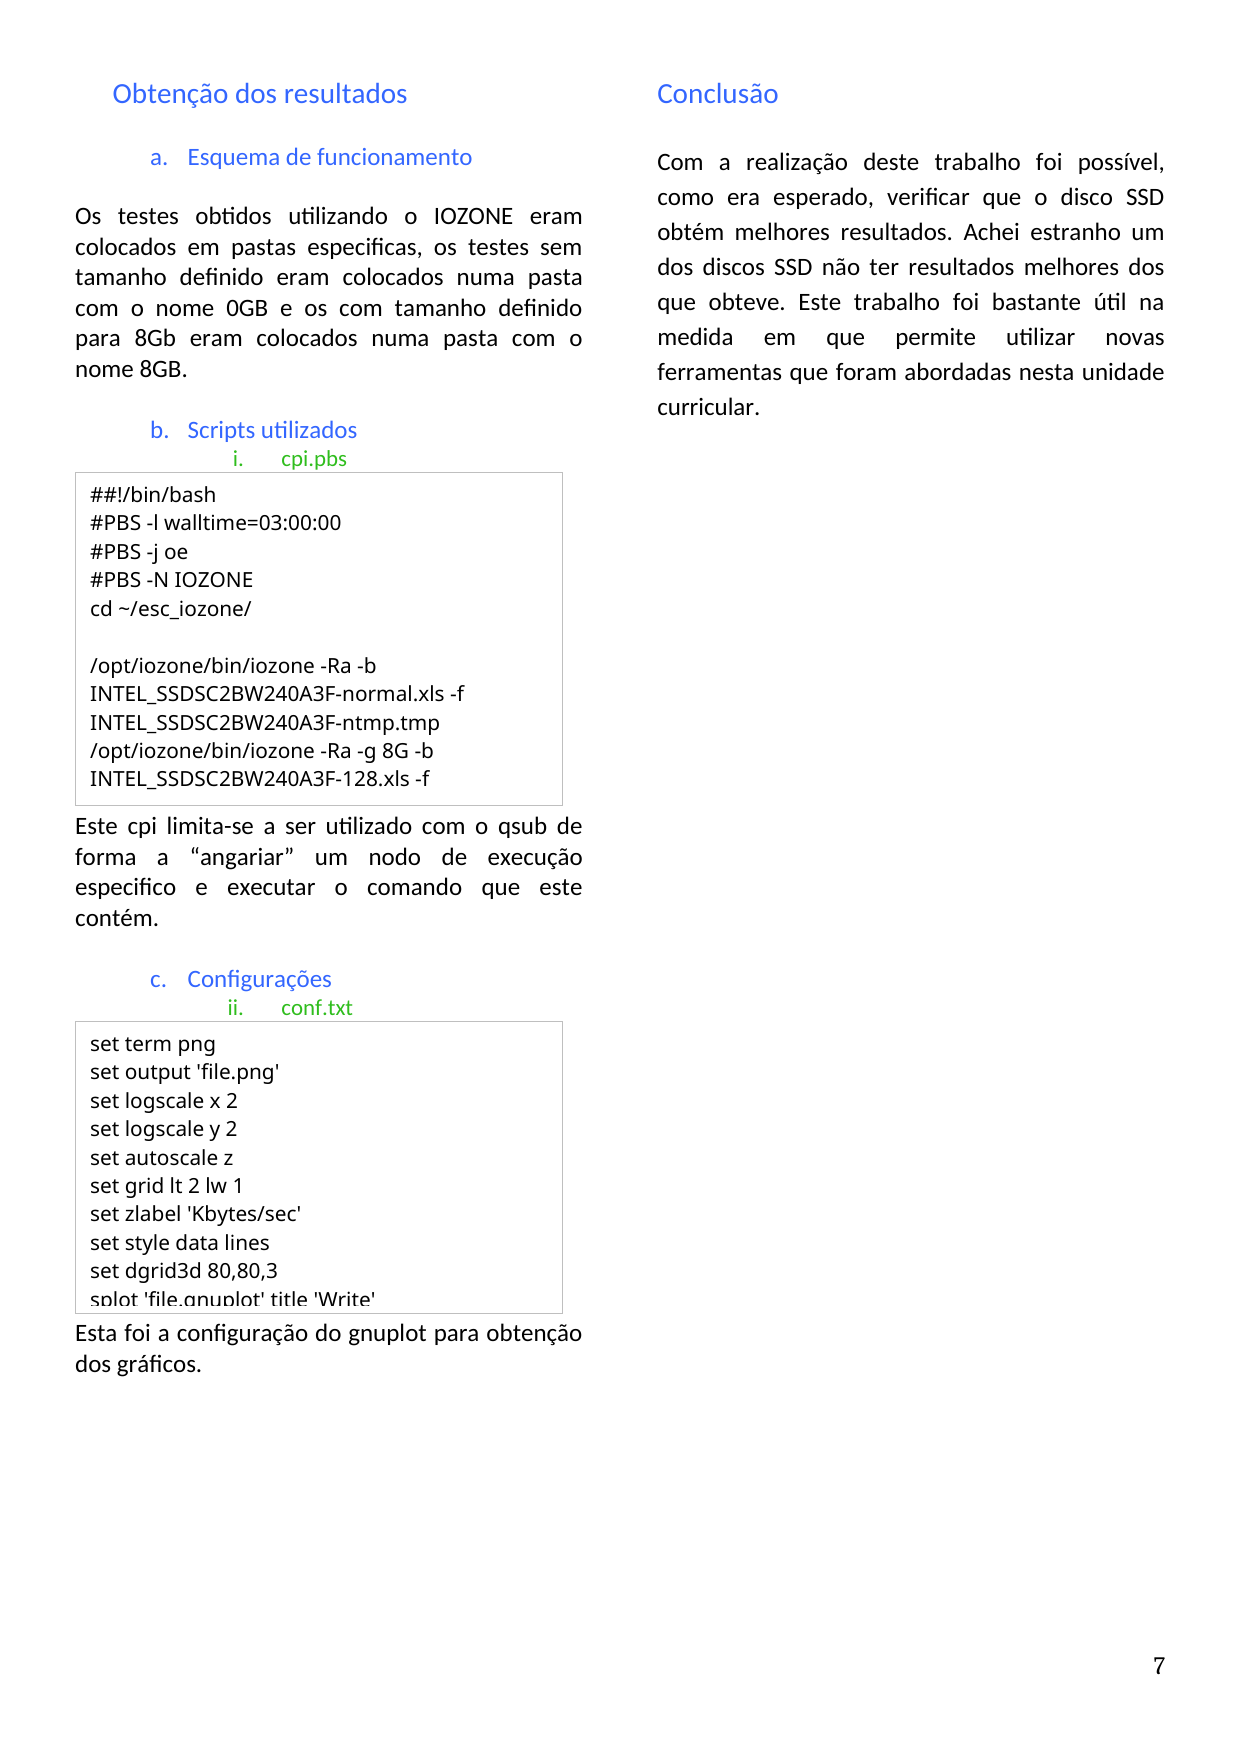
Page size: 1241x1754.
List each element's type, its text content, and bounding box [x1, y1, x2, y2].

text Esta foi a configuração do gnuplot para obtenção dos gráficos. [75, 1317, 583, 1378]
list cpi.pbs [244, 444, 583, 473]
text Com a realização deste trabalho foi possível, como era esperado, verificar que o disco SSD obtém melhores resultados. Achei estranho um dos discos SSD não ter resultados melhores dos que obteve. Este trabalho foi bastante útil na medida em que permite utilizar novas ferramentas que foram abordadas nesta unidade curricular. [657, 146, 1165, 421]
text Os testes obtidos utilizando o IOZONE eram colocados em pastas especificas, os testes sem tamanho definido eram colocados numa pasta com o nome 0GB e os com tamanho definido para 8Gb eram colocados numa pasta com o nome 8GB. [75, 200, 583, 383]
text Conclusão [657, 75, 1165, 111]
list Configurações [150, 963, 583, 993]
list Esquema de funcionamento [150, 141, 583, 172]
subtitle Obtenção dos resultados [112, 75, 583, 111]
text Este cpi limita-se a ser utilizado com o qsub de forma a “angariar” um nodo de execução especifico e executar o comando que este contém. [75, 810, 583, 932]
list conf.txt [244, 993, 583, 1021]
list Scripts utilizados [150, 414, 583, 444]
